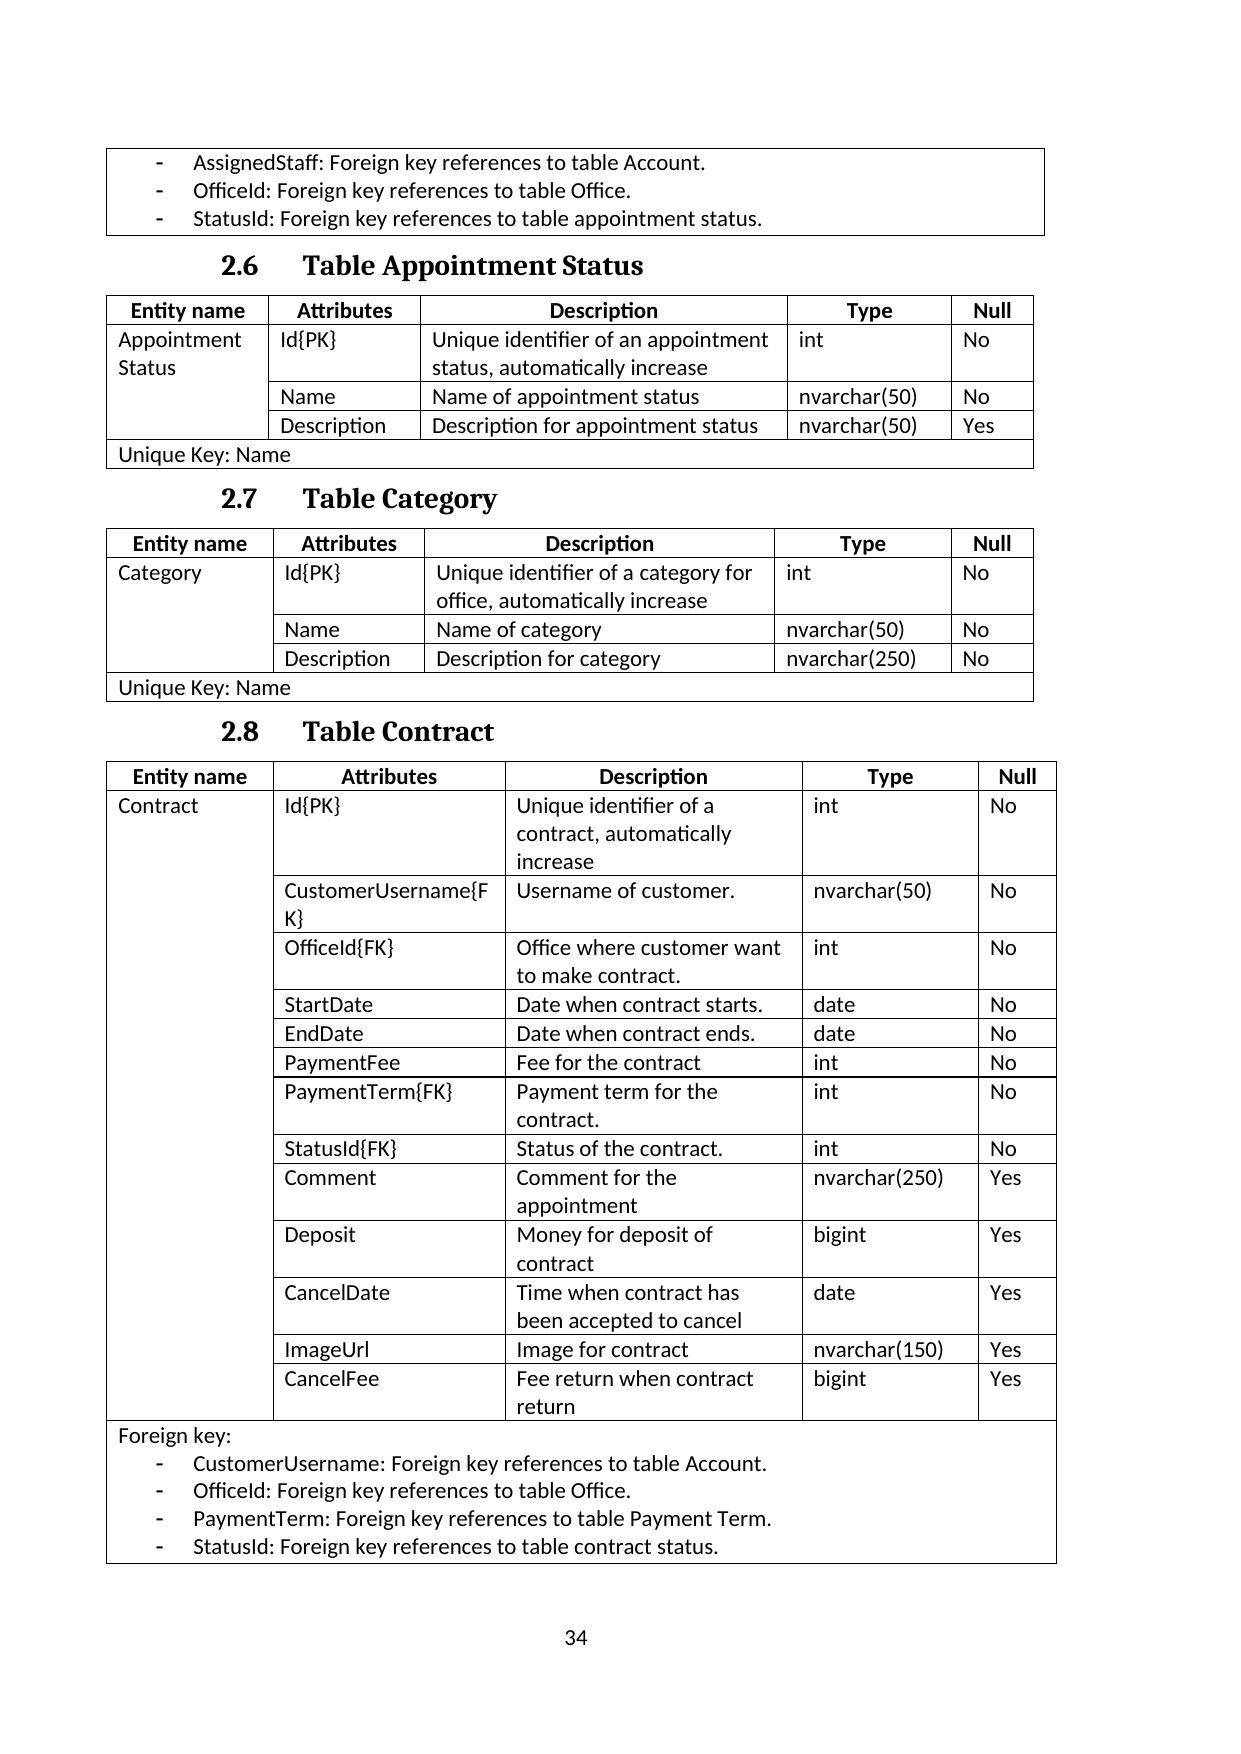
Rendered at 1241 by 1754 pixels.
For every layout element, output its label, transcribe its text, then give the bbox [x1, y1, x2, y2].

table_header Null [952, 296, 1033, 324]
table_cell date [803, 1019, 978, 1047]
table_header Type [803, 762, 978, 790]
table_cell No [952, 382, 1033, 410]
table_cell No [979, 1135, 1056, 1162]
table_cell Description for category [425, 644, 774, 672]
table_cell nvarchar(50) [788, 382, 951, 410]
table_cell int [788, 325, 951, 381]
table_header Null [952, 529, 1033, 557]
table_cell No [979, 1078, 1056, 1133]
table_cell CustomerUsername{FK} [274, 876, 505, 932]
table_cell Deposit [274, 1221, 505, 1277]
table_cell Office where customer want to make contract. [506, 933, 802, 989]
table_cell int [803, 933, 978, 989]
table_cell date [803, 990, 978, 1018]
table_cell PaymentFee [274, 1048, 505, 1076]
table_cell Unique identifier of a category for office, automatically increase [425, 558, 774, 614]
table_cell Time when contract has been accepted to cancel [506, 1278, 802, 1334]
table_cell Contract [107, 791, 273, 1420]
table_cell nvarchar(250) [803, 1164, 978, 1219]
table_cell Money for deposit of contract [506, 1221, 802, 1277]
table_cell Unique identifier of a contract, automatically increase [506, 791, 802, 875]
table_cell bigint [803, 1364, 978, 1420]
table_cell Description [274, 644, 424, 672]
table_cell Description [269, 411, 420, 439]
table_cell Status of the contract. [506, 1135, 802, 1162]
table_header Description [506, 762, 802, 790]
table_cell nvarchar(150) [803, 1335, 978, 1363]
table_cell Unique Key: Name [107, 673, 1033, 701]
table_cell int [803, 1135, 978, 1162]
table_cell Comment for the appointment [506, 1164, 802, 1219]
table_cell Unique identifier of an appointment status, automatically increase [421, 325, 787, 381]
table_cell Fee return when contract return [506, 1364, 802, 1420]
table_cell No [979, 791, 1056, 875]
table_cell Comment [274, 1164, 505, 1219]
subtitle Table Contract [221, 715, 1033, 748]
table_cell No [952, 325, 1033, 381]
subtitle Table Appointment Status [221, 249, 1033, 282]
table_cell StatusId{FK} [274, 1135, 505, 1162]
table_cell CancelDate [274, 1278, 505, 1334]
table_header Entity name [107, 762, 273, 790]
table_cell ImageUrl [274, 1335, 505, 1363]
table_cell nvarchar(50) [775, 615, 951, 643]
table_cell Yes [979, 1335, 1056, 1363]
table_cell Id{PK} [269, 325, 420, 381]
table_cell Yes [952, 411, 1033, 439]
table_cell CancelFee [274, 1364, 505, 1420]
table_cell Fee for the contract [506, 1048, 802, 1076]
table_header Attributes [274, 529, 424, 557]
table_cell No [952, 615, 1033, 643]
table_header Attributes [274, 762, 505, 790]
table_cell Id{PK} [274, 791, 505, 875]
table_cell No [979, 1019, 1056, 1047]
table_header Type [788, 296, 951, 324]
table_cell Unique Key: Name [107, 440, 1033, 468]
table_cell date [803, 1278, 978, 1334]
table_cell bigint [803, 1221, 978, 1277]
table_cell No [979, 990, 1056, 1018]
table_header Description [425, 529, 774, 557]
table_cell Appointment Status [107, 325, 268, 439]
table_cell int [803, 791, 978, 875]
table_cell Username of customer. [506, 876, 802, 932]
table_cell Name [274, 615, 424, 643]
table_header Attributes [269, 296, 420, 324]
table_cell OfficeId{FK} [274, 933, 505, 989]
table_cell Image for contract [506, 1335, 802, 1363]
table_cell Yes [979, 1164, 1056, 1219]
table_cell Yes [979, 1221, 1056, 1277]
table_cell Id{PK} [274, 558, 424, 614]
table_header Type [775, 529, 951, 557]
table_cell Date when contract starts. [506, 990, 802, 1018]
table_cell nvarchar(50) [788, 411, 951, 439]
table_cell int [775, 558, 951, 614]
table_cell No [979, 876, 1056, 932]
table_header Description [421, 296, 787, 324]
table_cell EndDate [274, 1019, 505, 1047]
table_cell Name of category [425, 615, 774, 643]
table_cell PaymentTerm{FK} [274, 1078, 505, 1133]
table_cell Yes [979, 1278, 1056, 1334]
table_cell nvarchar(50) [803, 876, 978, 932]
table_cell Name of appointment status [421, 382, 787, 410]
table_cell Description for appointment status [421, 411, 787, 439]
table_cell StartDate [274, 990, 505, 1018]
table_header Null [979, 762, 1056, 790]
table_cell No [952, 644, 1033, 672]
table_cell No [979, 1048, 1056, 1076]
table_cell Date when contract ends. [506, 1019, 802, 1047]
table_cell No [952, 558, 1033, 614]
table_cell Yes [979, 1364, 1056, 1420]
table_cell Foreign key: CustomerUsername: Foreign key references to table Account. OfficeId: Foreign key references to table Office. PaymentTerm: Foreign key references to table Payment Term. StatusId: Foreign key references to table contract status. [107, 1421, 1056, 1563]
table_cell nvarchar(250) [775, 644, 951, 672]
table_header Entity name [107, 529, 273, 557]
table_cell int [803, 1078, 978, 1133]
table_cell Name [269, 382, 420, 410]
table_cell Category [107, 558, 273, 672]
subtitle Table Category [221, 482, 1033, 515]
table_cell int [803, 1048, 978, 1076]
table_cell No [979, 933, 1056, 989]
table_cell Payment term for the contract. [506, 1078, 802, 1133]
table_header Entity name [107, 296, 268, 324]
